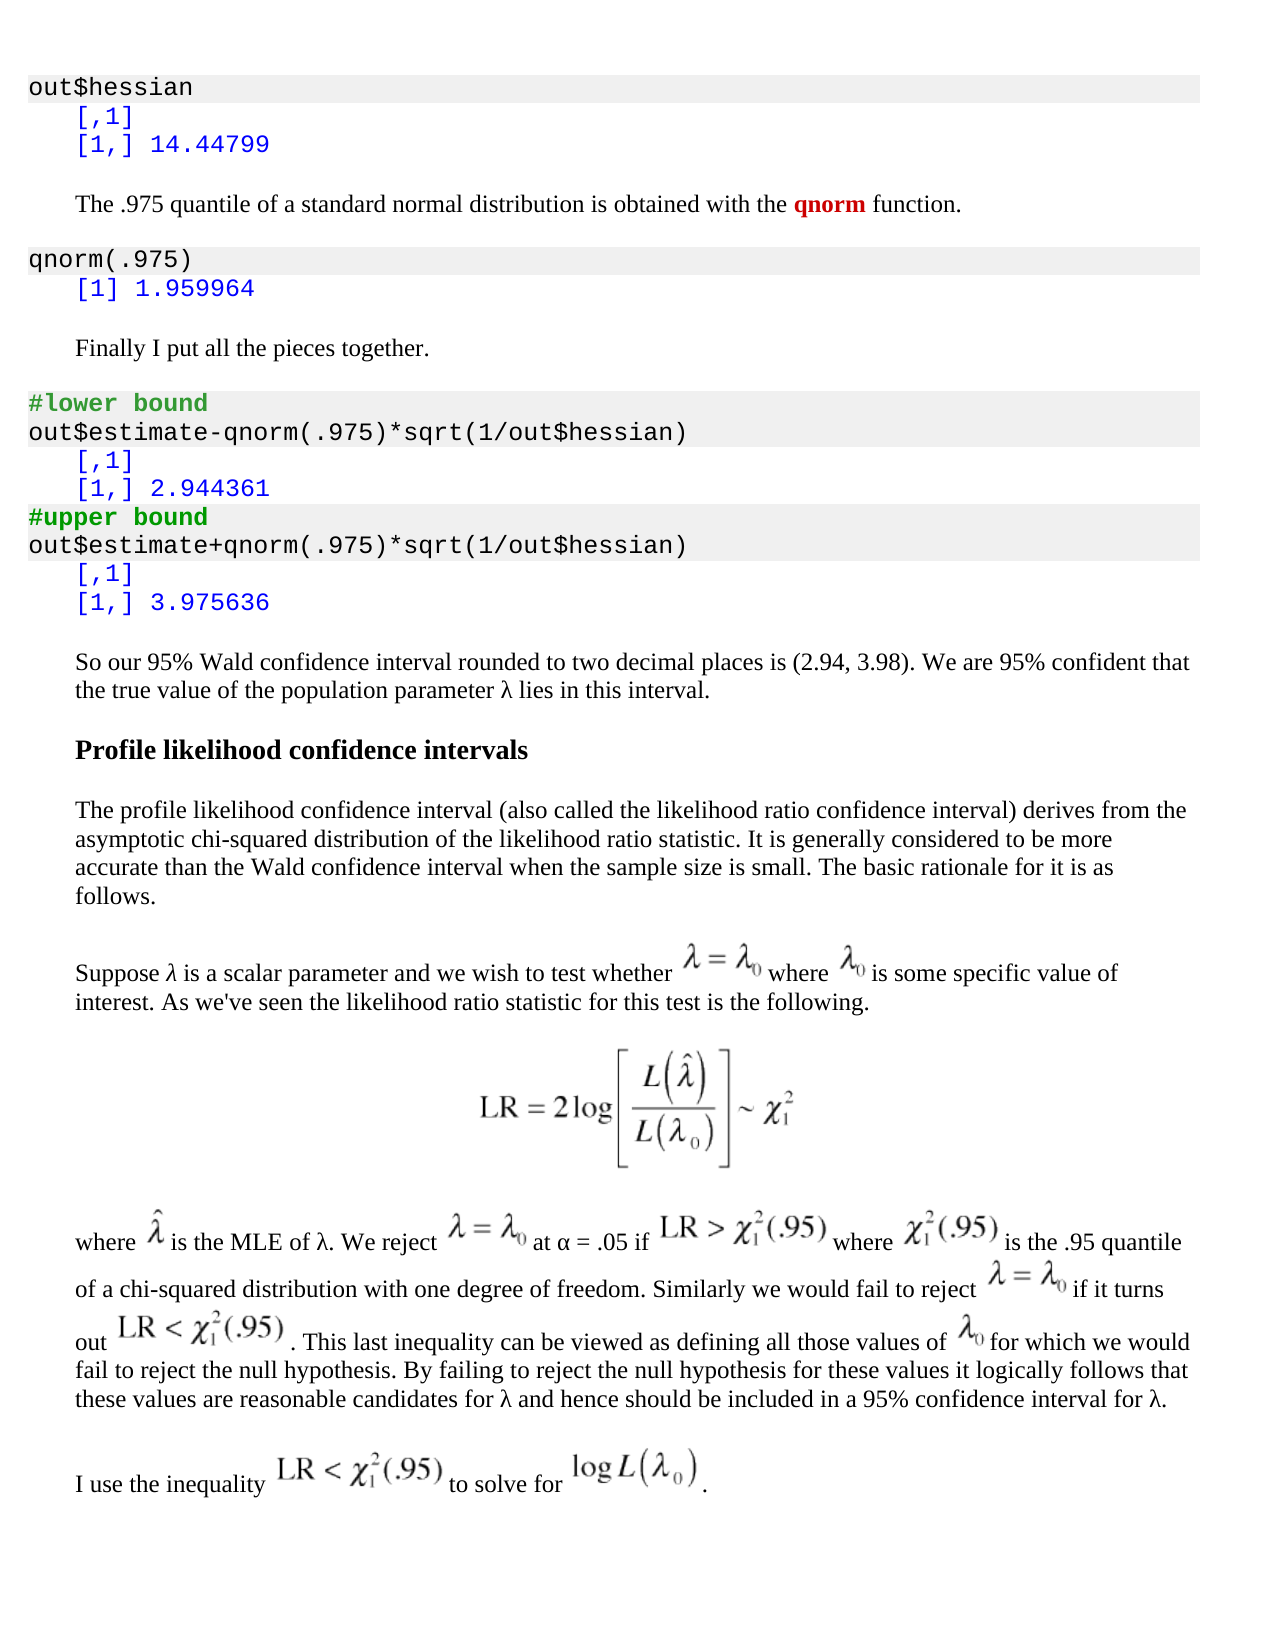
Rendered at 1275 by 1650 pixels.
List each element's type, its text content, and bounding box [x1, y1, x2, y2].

picture [953, 1309, 990, 1351]
text qnorm(.975) [28, 247, 1200, 275]
text [,1] [1,] 3.975636 [75, 561, 1200, 617]
text So our 95% Wald confidence interval rounded to two decimal places is (2.94, 3.98). We are 95% confident that the true value of the population parameter λ lies in this interval. [75, 647, 1200, 704]
text where is the MLE of λ. We reject at α = .05 if where is the .95 quantile of a chi-squared distribution with one degree of freedom. Similarly we would fail to reject if it turns out . This last inequality can be viewed as defining all those values of for which we would fail to reject the null hypothesis. By failing to reject the null hypothesis for these values it logically follows that these values are reasonable candidates for λ and hence should be included in a 95% confidence interval for λ. [75, 1203, 1200, 1413]
text I use the inequality to solve for . [75, 1442, 1200, 1498]
picture [142, 1203, 171, 1251]
text out$estimate-qnorm(.975)*sqrt(1/out$hessian) [28, 419, 1200, 447]
picture [113, 1303, 290, 1351]
picture [272, 1445, 449, 1493]
picture [983, 1255, 1073, 1298]
picture [475, 1044, 800, 1175]
text [,1] [1,] 14.44799 [75, 103, 1200, 160]
text #upper bound [28, 504, 1200, 532]
text out$estimate+qnorm(.975)*sqrt(1/out$hessian) [28, 532, 1200, 561]
text Finally I put all the pieces together. [75, 333, 1200, 362]
text Profile likelihood confidence intervals [75, 733, 1200, 766]
picture [655, 1203, 833, 1251]
text The profile likelihood confidence interval (also called the likelihood ratio confidence interval) derives from the asymptotic chi-squared distribution of the likelihood ratio statistic. It is generally considered to be more accurate than the Wald confidence interval when the sample size is small. The basic rationale for it is as follows. [75, 795, 1200, 910]
picture [568, 1442, 702, 1493]
text [,1] [1,] 2.944361 [75, 447, 1200, 504]
text [1] 1.959964 [75, 275, 1200, 304]
text out$hessian [28, 75, 1200, 103]
picture [678, 939, 768, 982]
picture [899, 1203, 1005, 1251]
picture [835, 940, 871, 982]
text #lower bound [28, 391, 1200, 419]
text The .975 quantile of a standard normal distribution is obtained with the qnorm function. [75, 189, 1200, 218]
picture [443, 1208, 533, 1251]
text Suppose λ is a scalar parameter and we wish to test whether where is some specific value of interest. As we've seen the likelihood ratio statistic for this test is the following. [75, 939, 1200, 1015]
